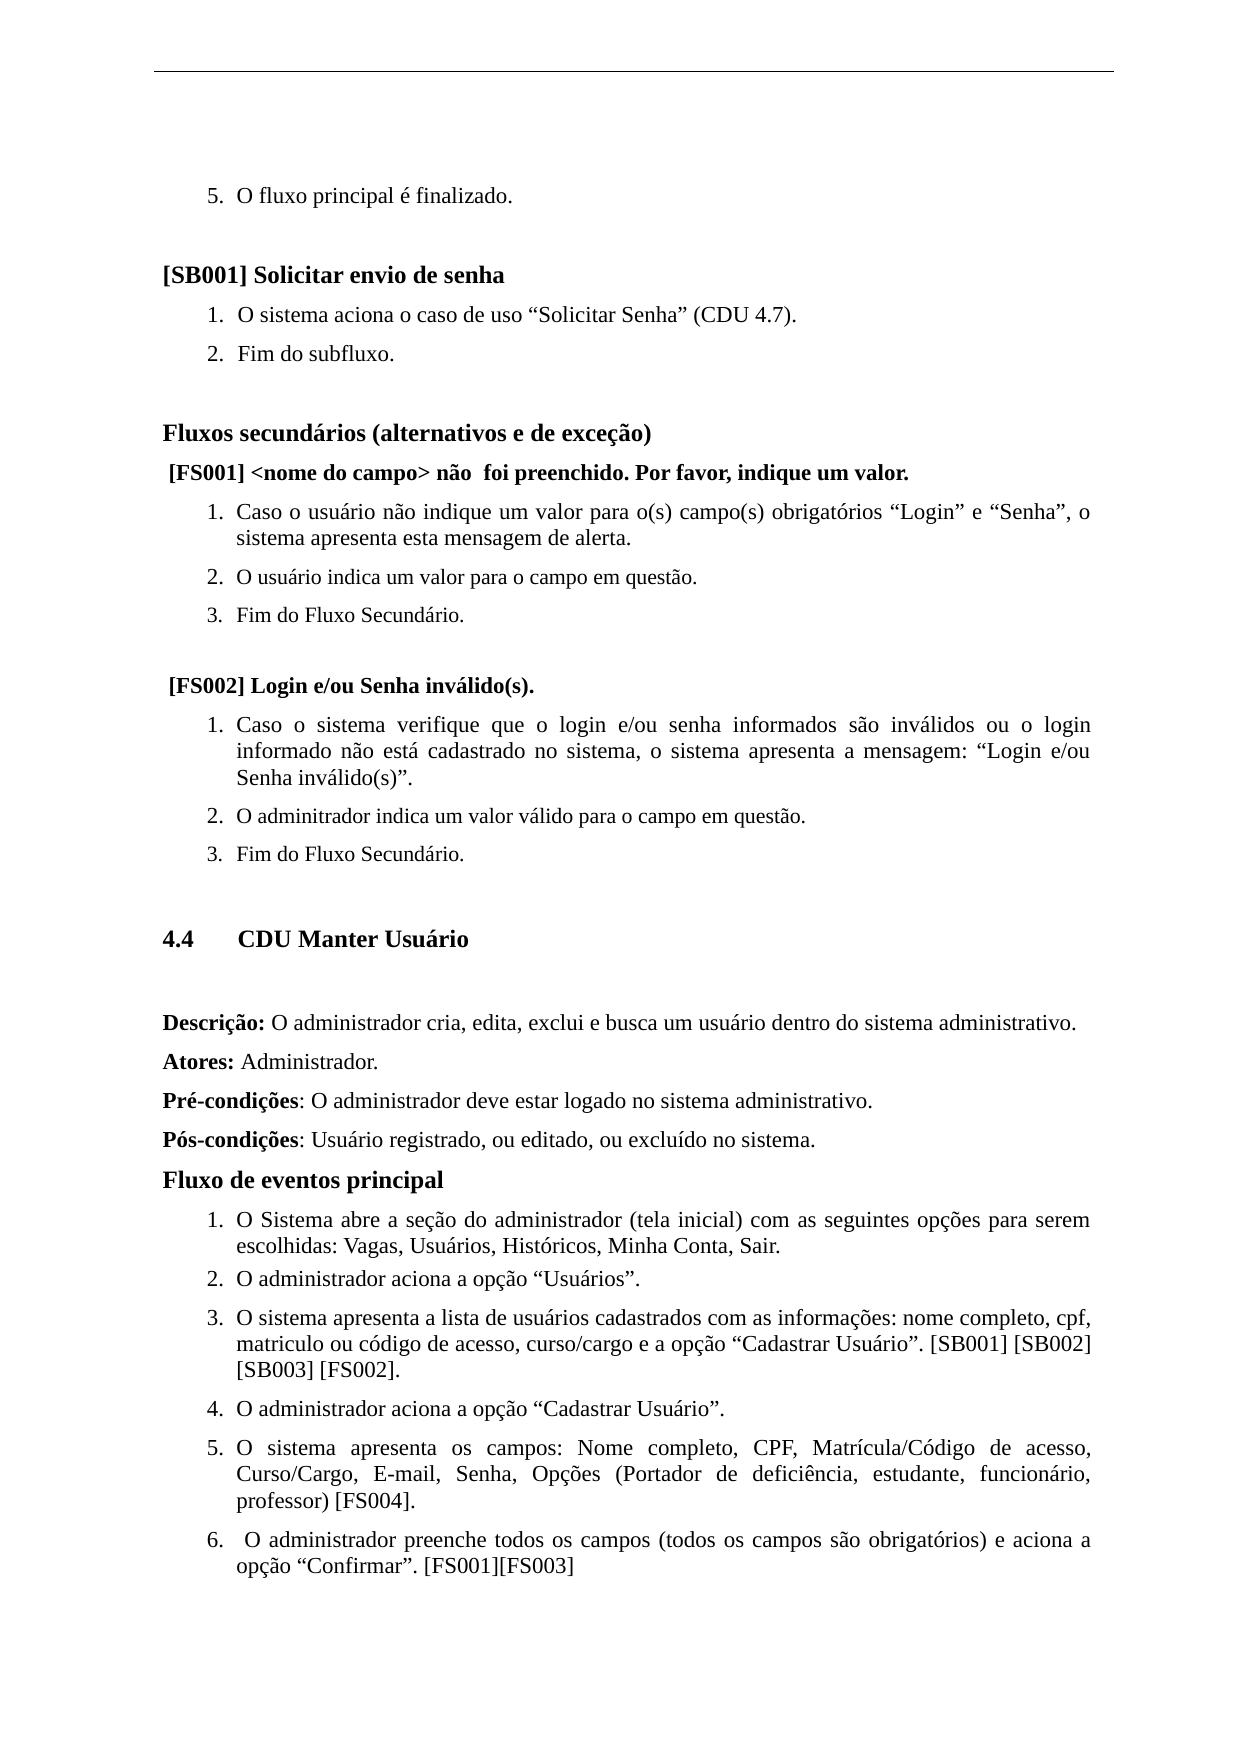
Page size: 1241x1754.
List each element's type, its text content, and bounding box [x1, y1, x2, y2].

list O fluxo principal é finalizado. [207, 182, 1092, 208]
list Fim do subfluxo. [207, 340, 1092, 366]
text [FS001] <nome do campo> não foi preenchido. Por favor, indique um valor. [162, 459, 1092, 485]
text [SB001] Solicitar envio de senha [162, 260, 1092, 288]
list O sistema apresenta os campos: Nome completo, CPF, Matrícula/Código de acesso, Curso/Cargo, E-mail, Senha, Opções (Portador de deficiência, estudante, funcionário, professor) [FS004]. [207, 1434, 1092, 1513]
list O administrador aciona a opção “Cadastrar Usuário”. [207, 1395, 1092, 1422]
list Caso o sistema verifique que o login e/ou senha informados são inválidos ou o login informado não está cadastrado no sistema, o sistema apresenta a mensagem: “Login e/ou Senha inválido(s)”. [207, 711, 1092, 790]
list Caso o usuário não indique um valor para o(s) campo(s) obrigatórios “Login” e “Senha”, o sistema apresenta esta mensagem de alerta. [207, 498, 1092, 550]
list O administrador preenche todos os campos (todos os campos são obrigatórios) e aciona a opção “Confirmar”. [FS001][FS003] [207, 1526, 1092, 1578]
list Fim do Fluxo Secundário. [207, 841, 1092, 867]
text Fluxo de eventos principal [162, 1165, 1092, 1193]
list O usuário indica um valor para o campo em questão. [207, 563, 1092, 589]
list O sistema aciona o caso de uso “Solicitar Senha” (CDU 4.7). [207, 301, 1092, 327]
list O administrador aciona a opção “Usuários”. [207, 1265, 1092, 1291]
list Fim do Fluxo Secundário. [207, 602, 1092, 627]
text Descrição: O administrador cria, edita, exclui e busca um usuário dentro do sistema administrativo. [162, 1009, 1092, 1036]
list O sistema apresenta a lista de usuários cadastrados com as informações: nome completo, cpf, matriculo ou código de acesso, curso/cargo e a opção “Cadastrar Usuário”. [SB001] [SB002] [SB003] [FS002]. [207, 1304, 1092, 1383]
text Fluxos secundários (alternativos e de exceção) [162, 418, 1092, 446]
text Atores: Administrador. [162, 1048, 1092, 1074]
text Pós-condições: Usuário registrado, ou editado, ou excluído no sistema. [162, 1126, 1092, 1152]
subtitle CDU Manter Usuário [162, 924, 1092, 953]
list O Sistema abre a seção do administrador (tela inicial) com as seguintes opções para serem escolhidas: Vagas, Usuários, Históricos, Minha Conta, Sair. [207, 1206, 1092, 1259]
text [FS002] Login e/ou Senha inválido(s). [162, 672, 1092, 698]
list O adminitrador indica um valor válido para o campo em questão. [207, 802, 1092, 829]
text Pré-condições: O administrador deve estar logado no sistema administrativo. [162, 1087, 1092, 1113]
